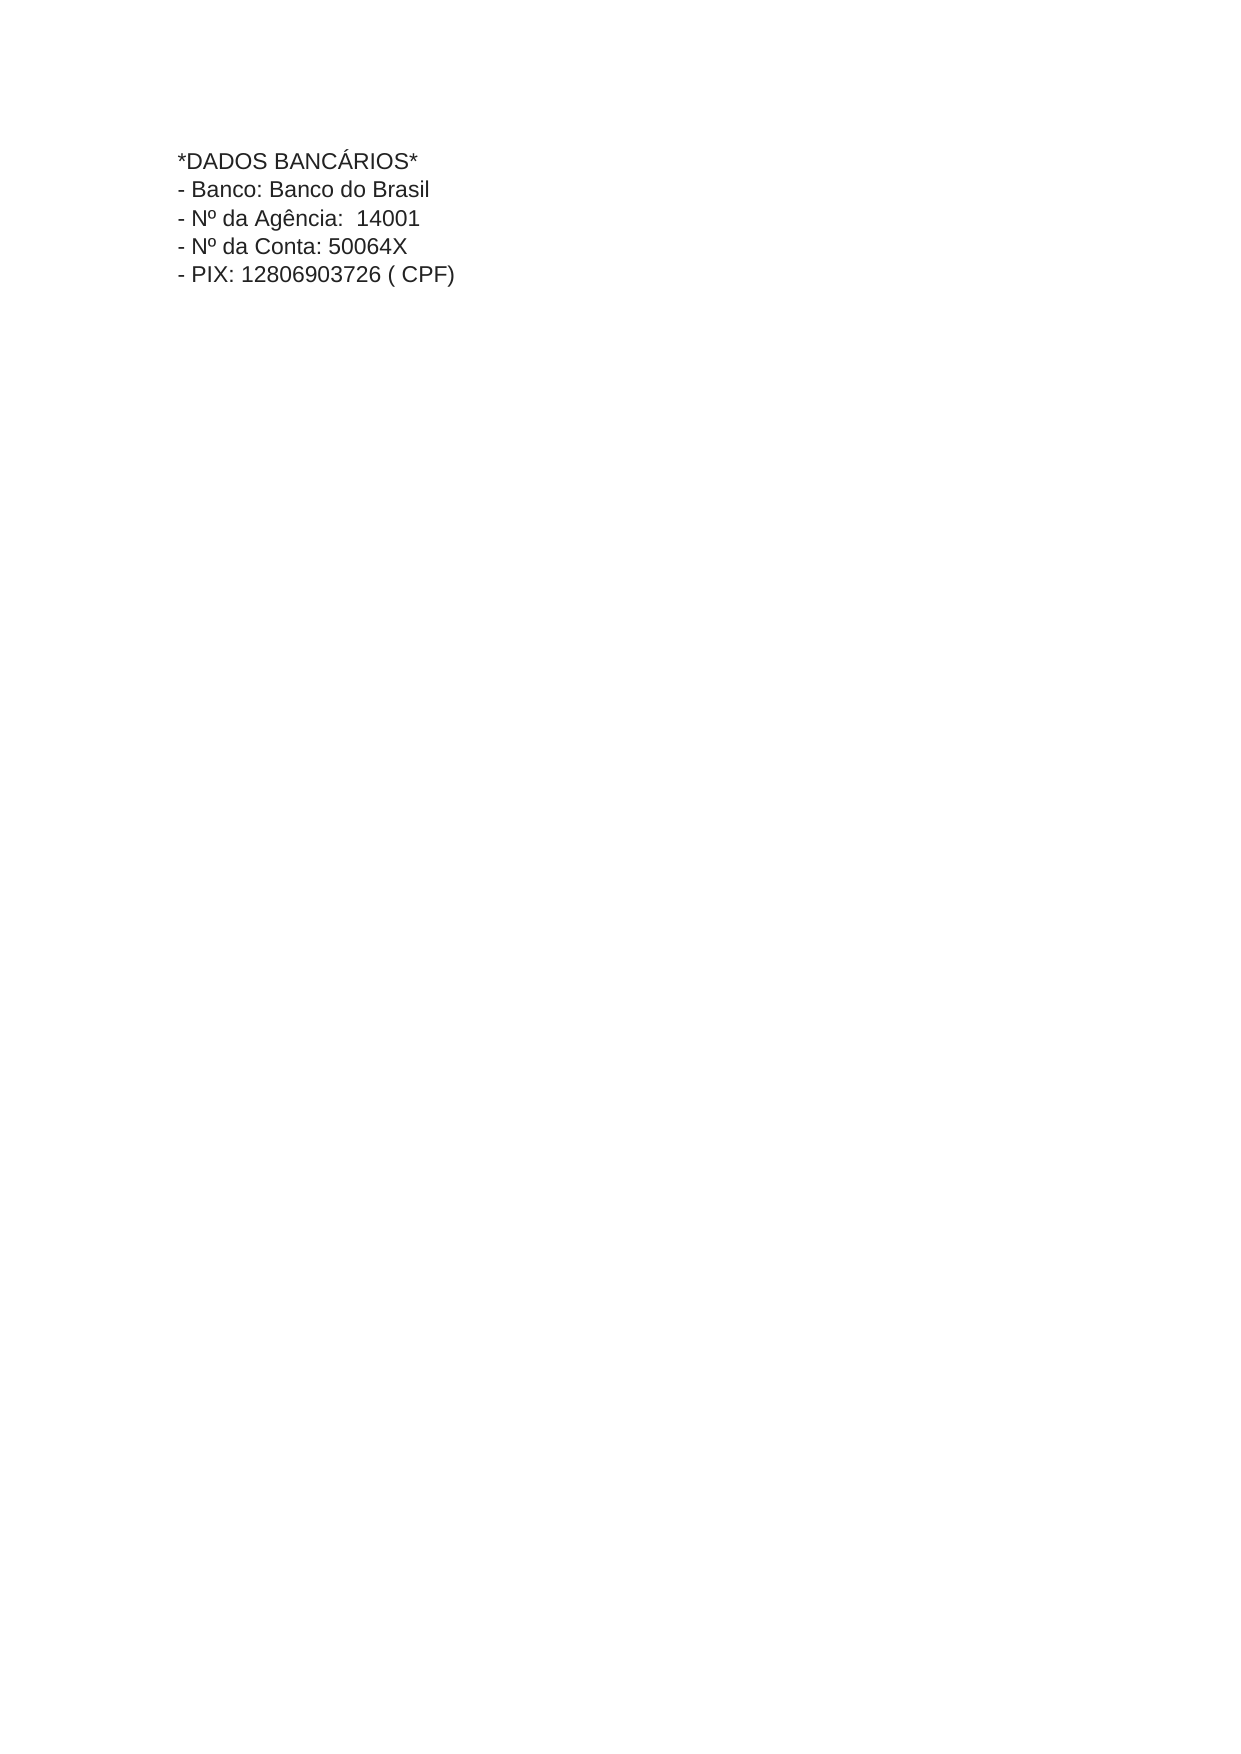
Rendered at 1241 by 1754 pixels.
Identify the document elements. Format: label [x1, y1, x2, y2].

text [177, 148, 1063, 288]
